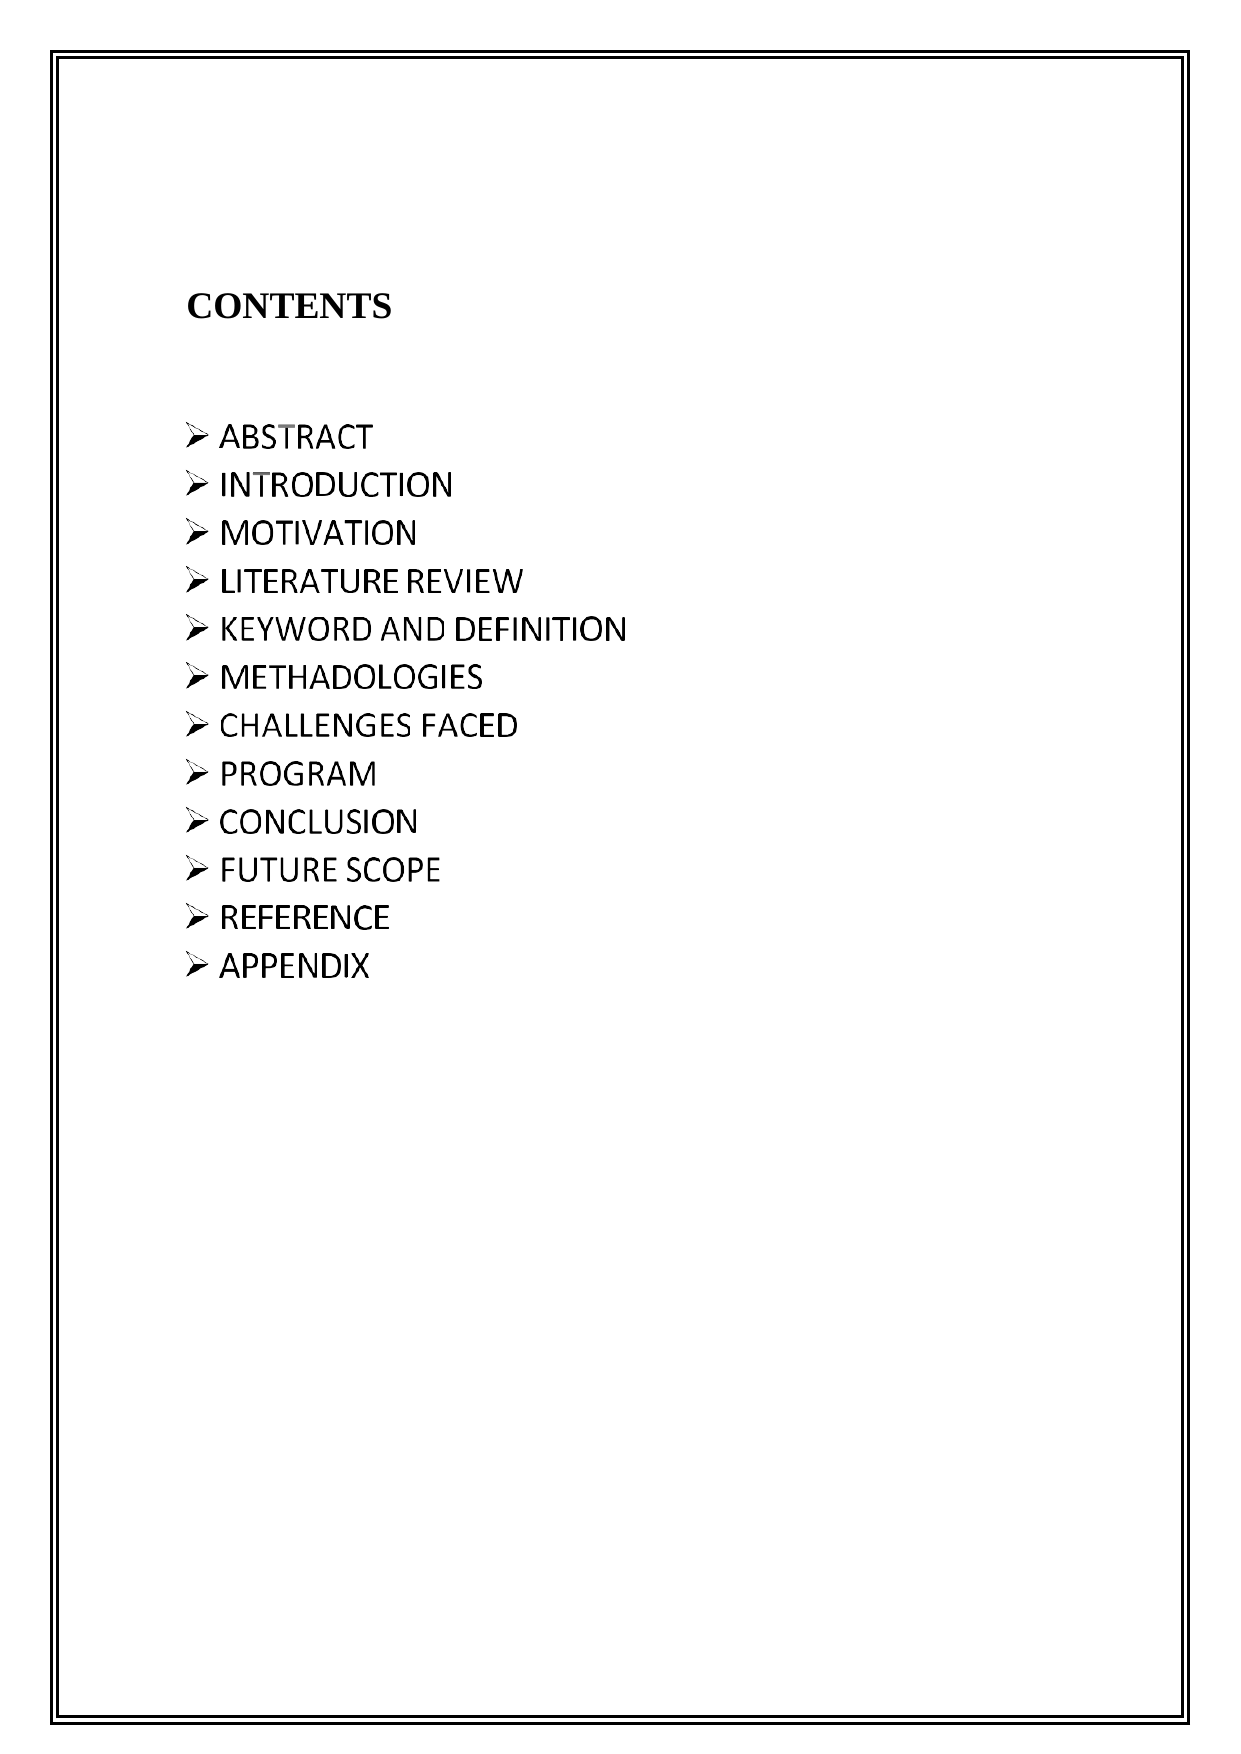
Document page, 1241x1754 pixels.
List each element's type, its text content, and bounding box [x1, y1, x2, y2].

picture [397, 520, 415, 545]
picture [185, 806, 209, 833]
picture [298, 424, 373, 449]
picture [185, 710, 209, 737]
picture [243, 424, 295, 449]
picture [185, 662, 209, 689]
picture [276, 905, 290, 929]
picture [522, 617, 541, 641]
picture [354, 905, 372, 930]
picture [185, 517, 209, 545]
text CONTENTS [186, 283, 1166, 326]
picture [185, 902, 209, 929]
picture [456, 617, 475, 641]
picture [222, 857, 440, 882]
picture [222, 761, 375, 786]
picture [222, 569, 235, 593]
picture [341, 569, 359, 593]
picture [294, 905, 311, 929]
picture [372, 520, 393, 545]
picture [242, 905, 256, 929]
picture [552, 617, 570, 641]
picture [299, 953, 317, 978]
picture [480, 713, 494, 737]
picture [379, 664, 437, 689]
picture [384, 569, 398, 593]
picture [479, 617, 492, 641]
picture [322, 953, 341, 978]
picture [354, 664, 375, 689]
picture [252, 520, 293, 545]
picture [498, 713, 517, 737]
picture [222, 520, 248, 545]
picture [364, 569, 381, 593]
picture [606, 617, 625, 641]
picture [185, 950, 209, 977]
picture [185, 566, 209, 593]
picture [231, 472, 270, 497]
picture [476, 569, 523, 593]
picture [185, 758, 209, 785]
picture [375, 905, 389, 929]
picture [397, 809, 416, 833]
picture [316, 472, 335, 496]
picture [185, 469, 209, 496]
picture [314, 905, 328, 929]
picture [451, 664, 482, 689]
picture [333, 665, 351, 689]
picture [433, 472, 451, 497]
picture [244, 569, 262, 593]
picture [496, 617, 509, 641]
picture [282, 569, 338, 593]
picture [289, 665, 306, 689]
picture [339, 472, 357, 497]
picture [185, 854, 209, 881]
picture [272, 472, 313, 497]
picture [407, 472, 429, 497]
picture [361, 472, 397, 497]
picture [331, 905, 350, 929]
picture [408, 569, 424, 593]
picture [259, 905, 273, 929]
picture [580, 616, 602, 641]
picture [309, 665, 330, 689]
picture [264, 569, 278, 593]
picture [221, 713, 410, 737]
picture [372, 809, 394, 834]
picture [219, 424, 240, 448]
picture [243, 953, 258, 978]
picture [185, 614, 209, 641]
picture [423, 713, 477, 737]
picture [281, 953, 294, 978]
picture [219, 953, 240, 978]
picture [185, 421, 209, 448]
picture [222, 617, 444, 641]
picture [302, 520, 368, 545]
picture [351, 953, 369, 978]
picture [222, 905, 238, 929]
picture [253, 665, 286, 689]
picture [428, 569, 463, 593]
picture [262, 953, 277, 978]
picture [220, 809, 361, 834]
picture [222, 665, 248, 689]
